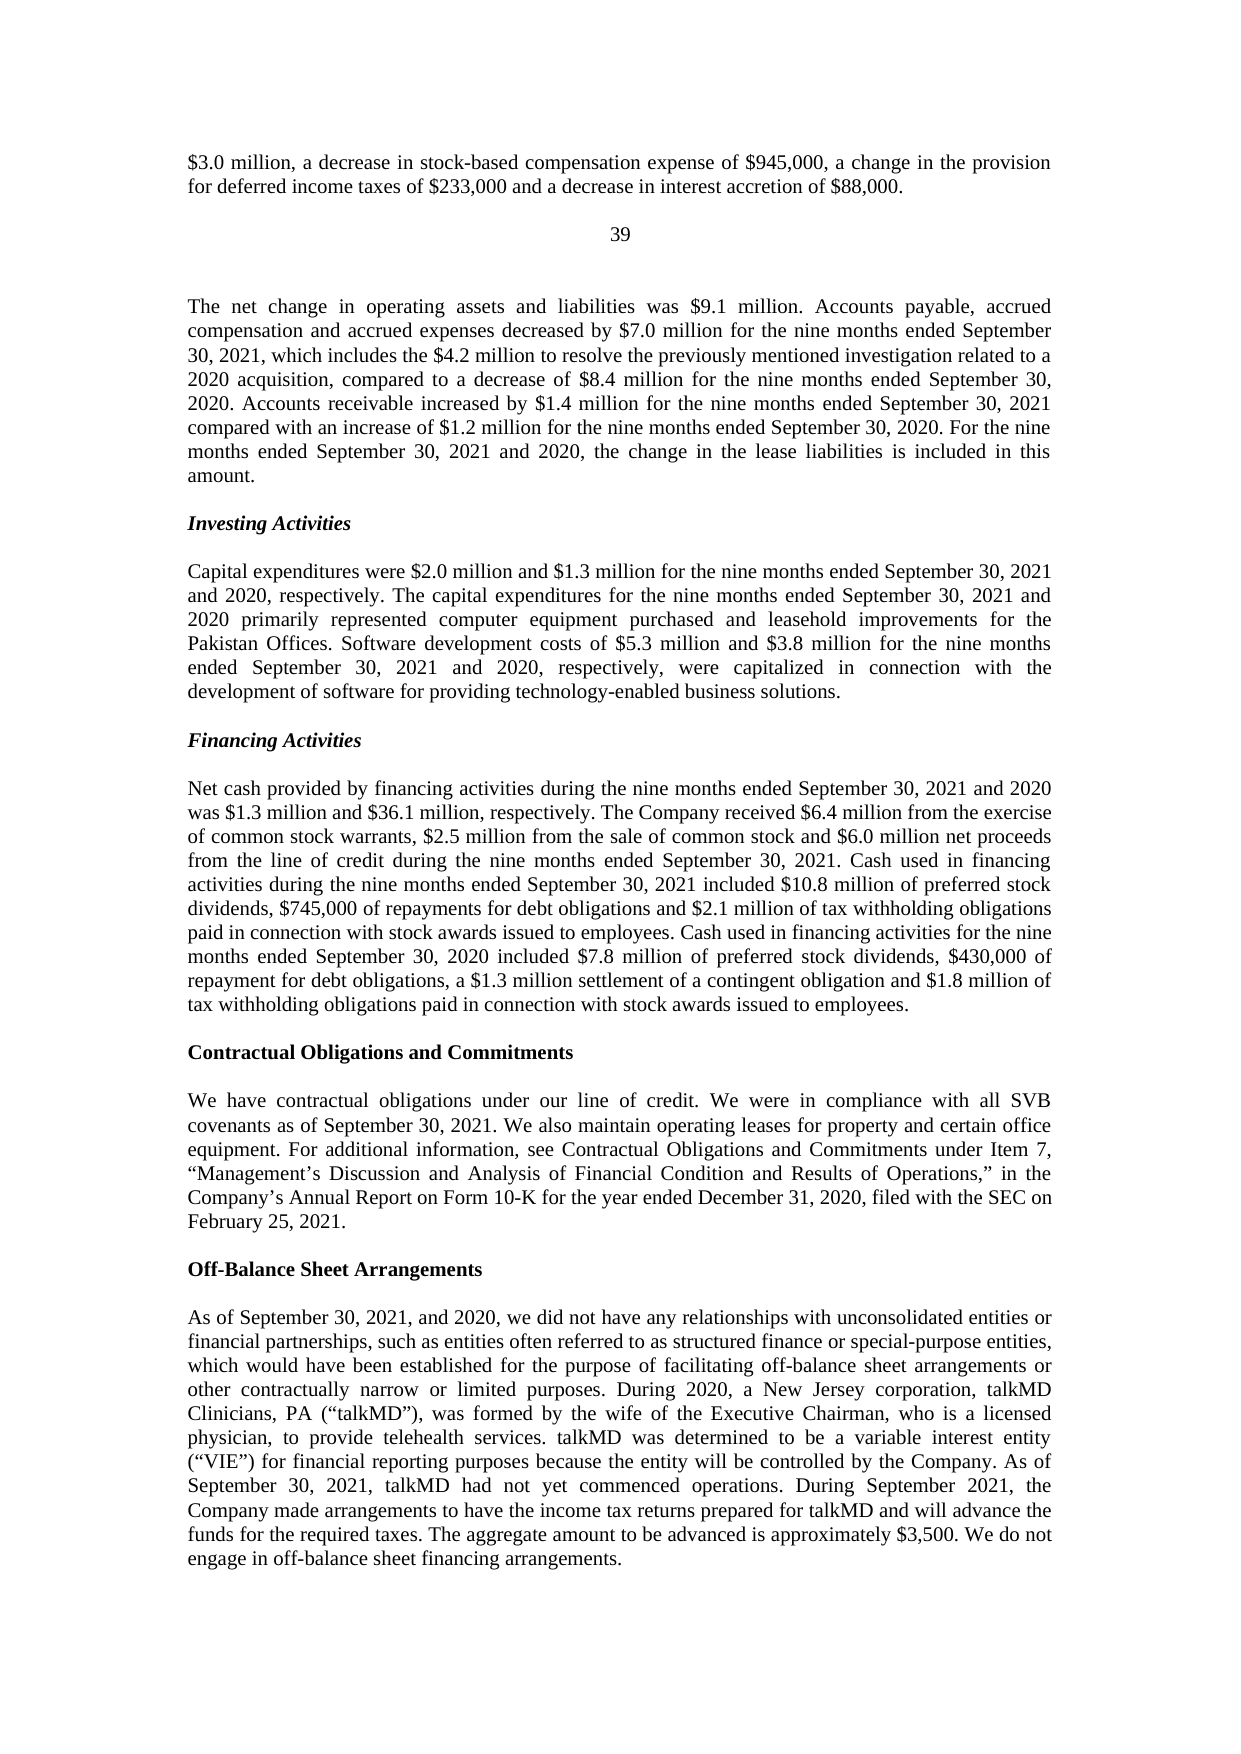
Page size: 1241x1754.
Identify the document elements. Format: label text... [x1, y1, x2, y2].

text Contractual Obligations and Commitments [187, 1040, 1053, 1064]
text Financing Activities [187, 727, 1053, 752]
text As of September 30, 2021, and 2020, we did not have any relationships with unconsolidated entities or financial partnerships, such as entities often referred to as structured finance or special-purpose entities, which would have been established for the purpose of facilitating off-balance sheet arrangements or other contractually narrow or limited purposes. During 2020, a New Jersey corporation, talkMD Clinicians, PA (“talkMD”), was formed by the wife of the Executive Chairman, who is a licensed physician, to provide telehealth services. talkMD was determined to be a variable interest entity (“VIE”) for financial reporting purposes because the entity will be controlled by the Company. As of September 30, 2021, talkMD had not yet commenced operations. During September 2021, the Company made arrangements to have the income tax returns prepared for talkMD and will advance the funds for the required taxes. The aggregate amount to be advanced is approximately $3,500. We do not engage in off-balance sheet financing arrangements. [187, 1305, 1053, 1570]
text Investing Activities [187, 511, 1053, 535]
text Capital expenditures were $2.0 million and $1.3 million for the nine months ended September 30, 2021 and 2020, respectively. The capital expenditures for the nine months ended September 30, 2021 and 2020 primarily represented computer equipment purchased and leasehold improvements for the Pakistan Offices. Software development costs of $5.3 million and $3.8 million for the nine months ended September 30, 2021 and 2020, respectively, were capitalized in connection with the development of software for providing technology-enabled business solutions. [187, 559, 1053, 703]
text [187, 150, 1053, 198]
text Net cash provided by financing activities during the nine months ended September 30, 2021 and 2020 was $1.3 million and $36.1 million, respectively. The Company received $6.4 million from the exercise of common stock warrants, $2.5 million from the sale of common stock and $6.0 million net proceeds from the line of credit during the nine months ended September 30, 2021. Cash used in financing activities during the nine months ended September 30, 2021 included $10.8 million of preferred stock dividends, $745,000 of repayments for debt obligations and $2.1 million of tax withholding obligations paid in connection with stock awards issued to employees. Cash used in financing activities for the nine months ended September 30, 2020 included $7.8 million of preferred stock dividends, $430,000 of repayment for debt obligations, a $1.3 million settlement of a contingent obligation and $1.8 million of tax withholding obligations paid in connection with stock awards issued to employees. [187, 776, 1053, 1016]
text We have contractual obligations under our line of credit. We were in compliance with all SVB covenants as of September 30, 2021. We also maintain operating leases for property and certain office equipment. For additional information, see Contractual Obligations and Commitments under Item 7, “Management’s Discussion and Analysis of Financial Condition and Results of Operations,” in the Company’s Annual Report on Form 10-K for the year ended December 31, 2020, filed with the SEC on February 25, 2021. [187, 1088, 1053, 1233]
text Off-Balance Sheet Arrangements [187, 1257, 1053, 1281]
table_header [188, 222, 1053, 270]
text The net change in operating assets and liabilities was $9.1 million. Accounts payable, accrued compensation and accrued expenses decreased by $7.0 million for the nine months ended September 30, 2021, which includes the $4.2 million to resolve the previously mentioned investigation related to a 2020 acquisition, compared to a decrease of $8.4 million for the nine months ended September 30, 2020. Accounts receivable increased by $1.4 million for the nine months ended September 30, 2021 compared with an increase of $1.2 million for the nine months ended September 30, 2020. For the nine months ended September 30, 2021 and 2020, the change in the lease liabilities is included in this amount. [187, 294, 1053, 487]
